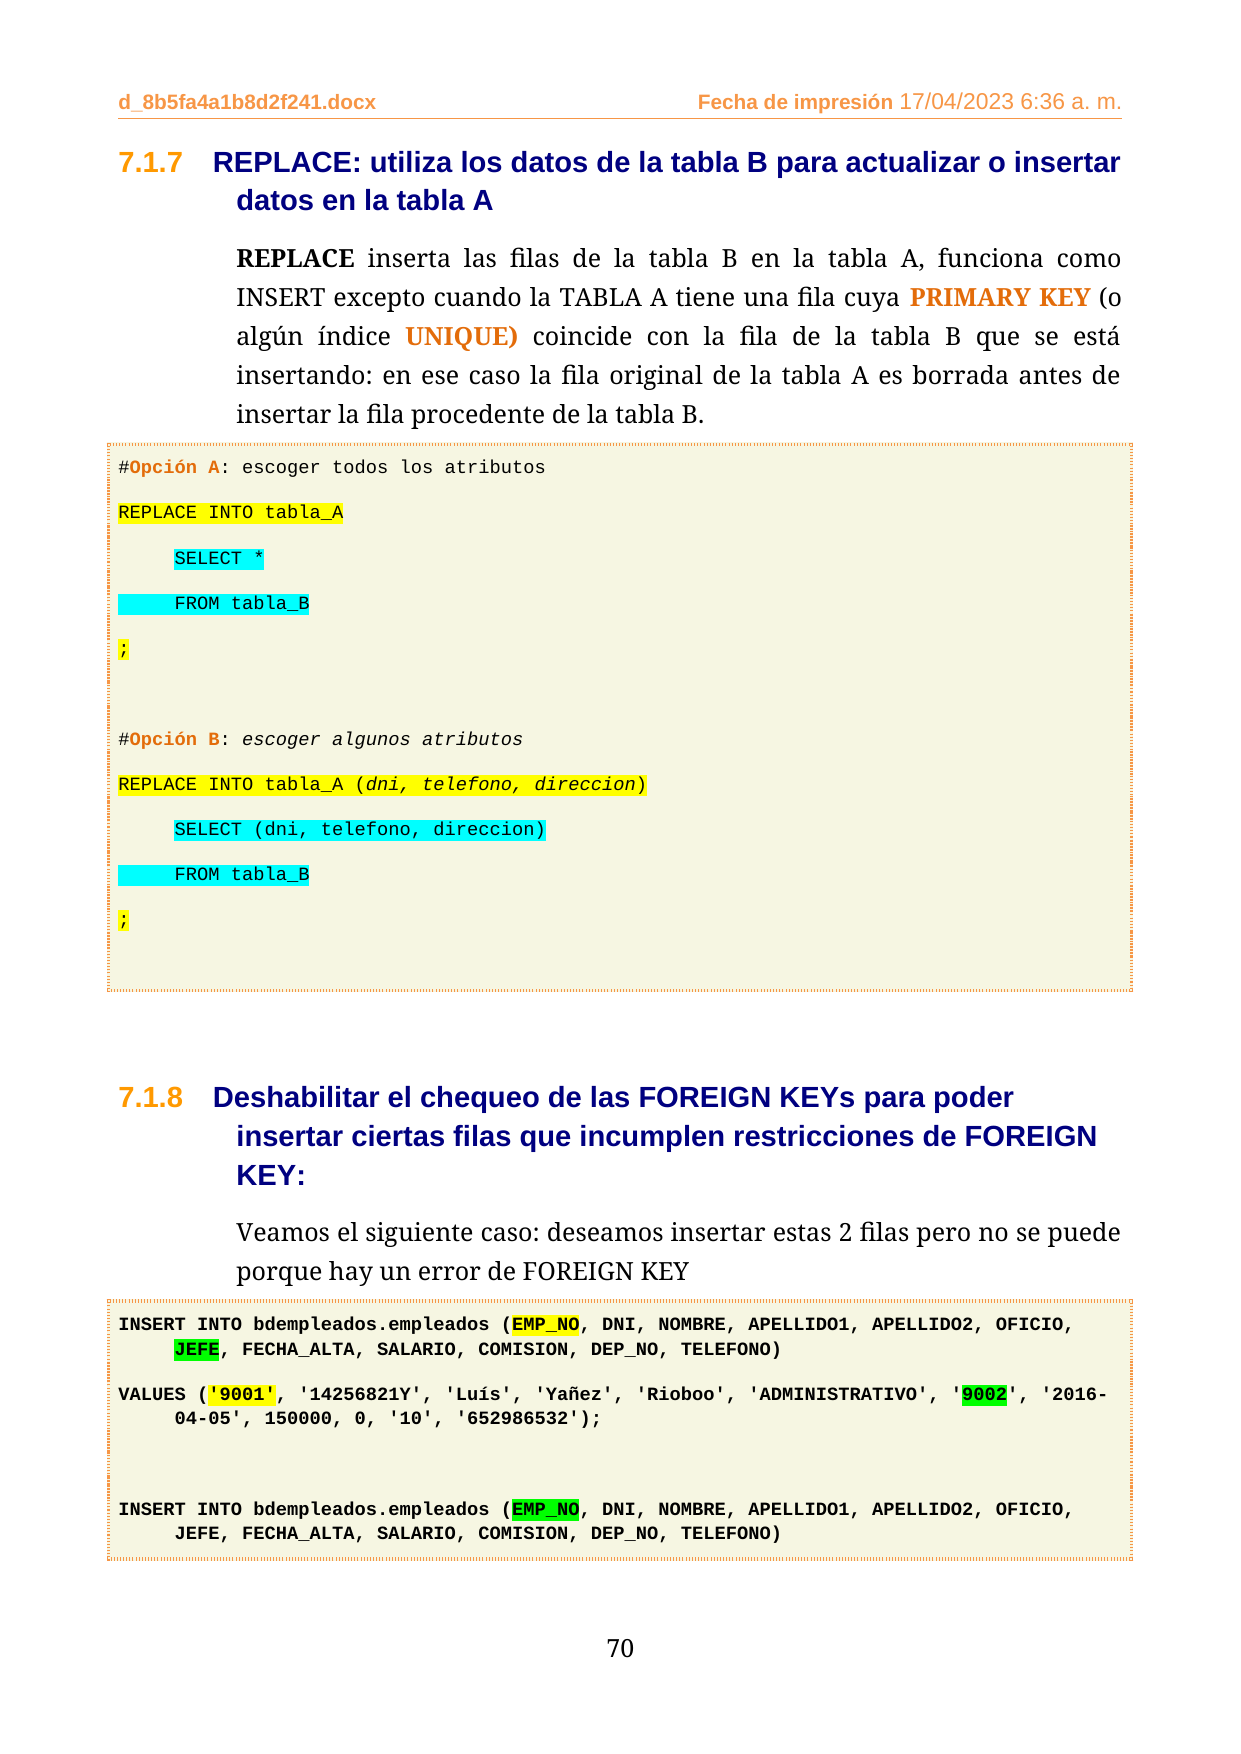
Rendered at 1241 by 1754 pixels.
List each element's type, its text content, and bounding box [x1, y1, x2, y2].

text INSERT INTO bdempleados.empleados (EMP_NO, DNI, NOMBRE, APELLIDO1, APELLIDO2, OFICIO, JEFE, FECHA_ALTA, SALARIO, COMISION, DEP_NO, TELEFONO) [107, 1299, 1133, 1361]
text SELECT (dni, telefono, direccion) [107, 804, 1133, 841]
subtitle Deshabilitar el chequeo de las FOREIGN KEYs para poder insertar ciertas filas que incumplen restricciones de FOREIGN KEY: [118, 1080, 1122, 1191]
text INSERT INTO bdempleados.empleados (EMP_NO, DNI, NOMBRE, APELLIDO1, APELLIDO2, OFICIO, JEFE, FECHA_ALTA, SALARIO, COMISION, DEP_NO, TELEFONO) [107, 1484, 1133, 1561]
text REPLACE inserta las filas de la tabla B en la tabla A, funciona como INSERT excepto cuando la TABLA A tiene una fila cuya PRIMARY KEY (o algún índice UNIQUE) coincide con la fila de la tabla B que se está insertando: en ese caso la fila original de la tabla A es borrada antes de insertar la fila procedente de la tabla B. [236, 240, 1122, 431]
text ; [107, 894, 1133, 931]
text Veamos el siguiente caso: deseamos insertar estas 2 filas pero no se puede porque hay un error de FOREIGN KEY [236, 1215, 1122, 1288]
subtitle REPLACE: utiliza los datos de la tabla B para actualizar o insertar datos en la tabla A [118, 144, 1122, 217]
text FROM tabla_B [107, 849, 1133, 886]
text SELECT * [107, 533, 1133, 570]
text #Opción B: escoger algunos atributos [107, 714, 1133, 751]
text VALUES ('9001', '14256821Y', 'Luís', 'Yañez', 'Rioboo', 'ADMINISTRATIVO', '9002', '2016-04-05', 150000, 0, '10', '652986532'); [107, 1369, 1133, 1430]
text REPLACE INTO tabla_A (dni, telefono, direccion) [107, 759, 1133, 796]
text ; [107, 623, 1133, 660]
text #Opción A: escoger todos los atributos [107, 442, 1133, 479]
text FROM tabla_B [107, 578, 1133, 615]
text REPLACE INTO tabla_A [107, 488, 1133, 524]
